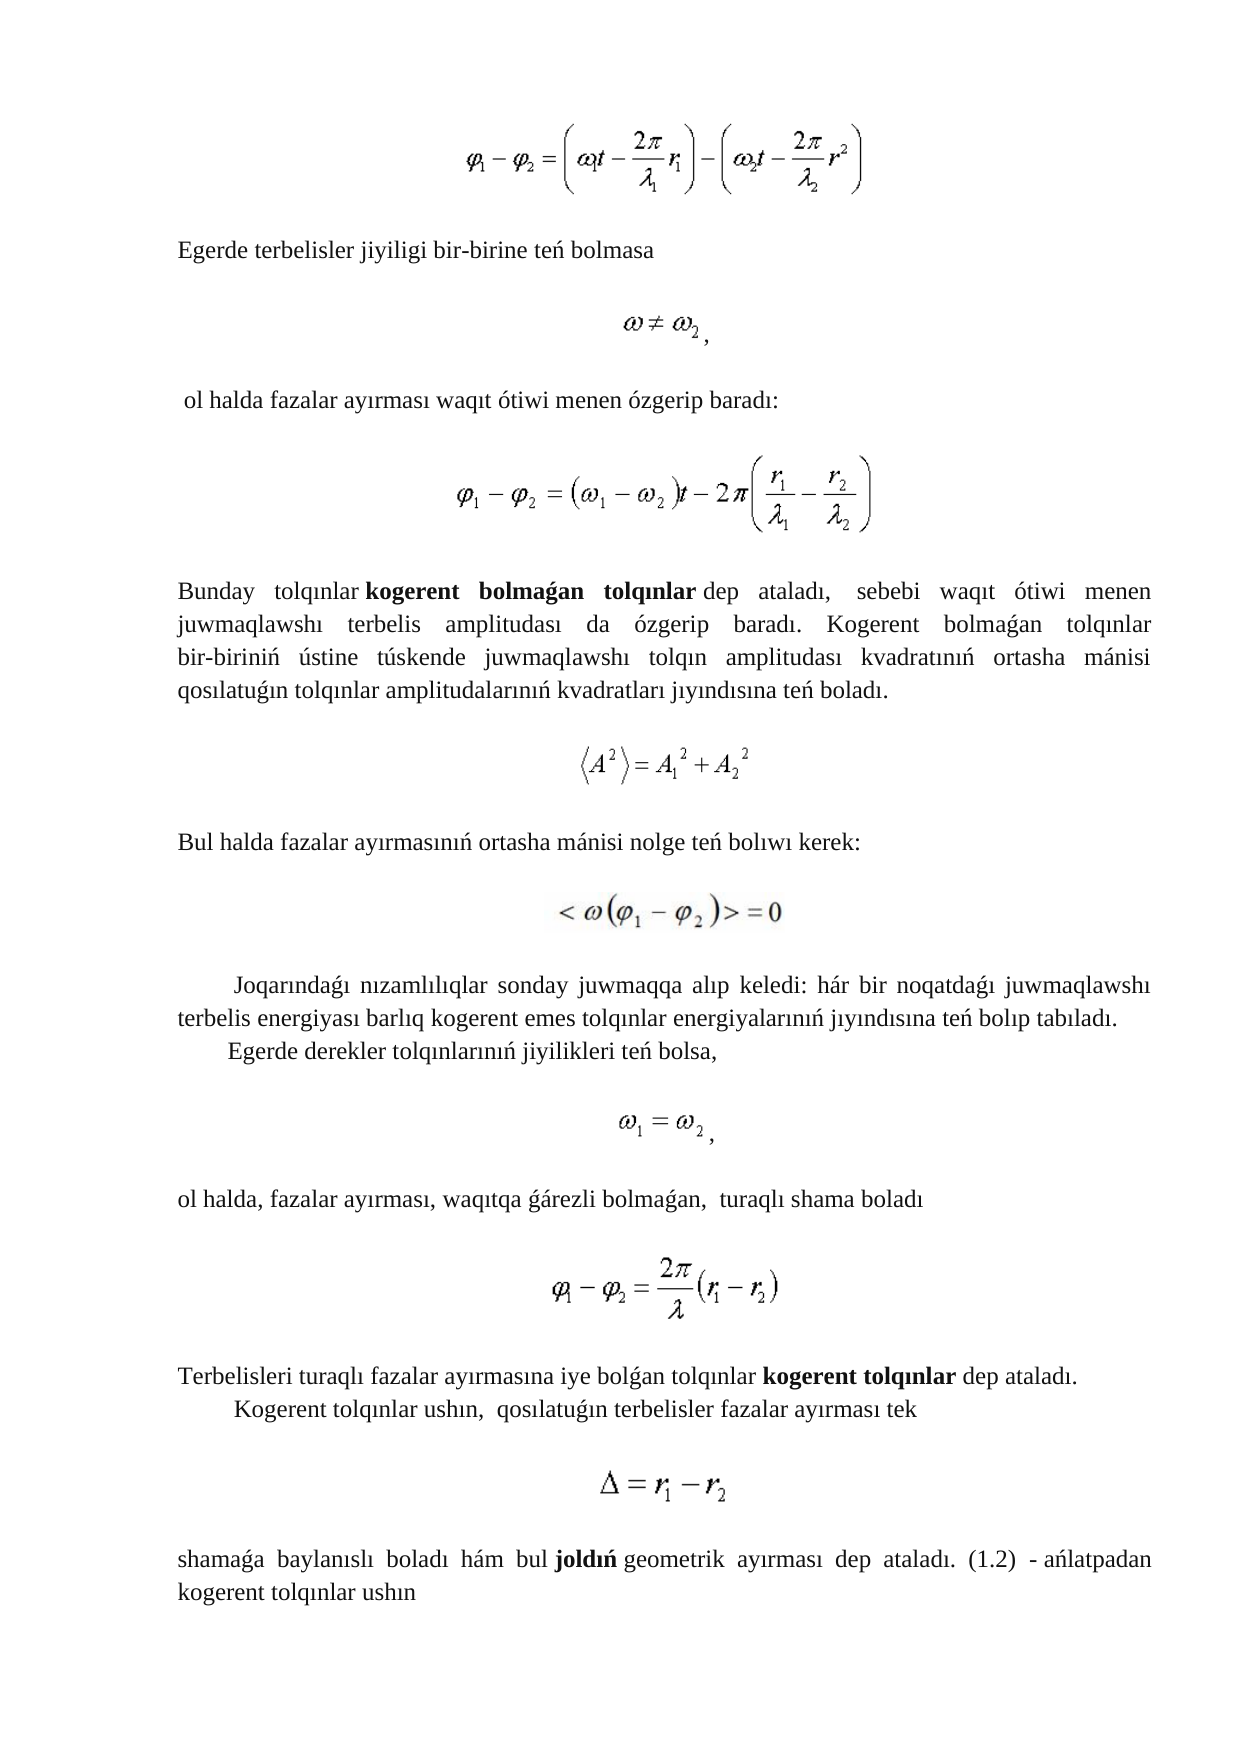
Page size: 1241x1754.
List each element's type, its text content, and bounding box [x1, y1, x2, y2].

text , [177, 1102, 1152, 1147]
text shamaǵa baylanıslı boladı hám bul joldıń geometrik ayırması dep ataladı. (1.2) - ańlatpadan kogerent tolqınlar ushın [177, 1544, 1152, 1606]
picture [548, 1250, 781, 1325]
text ol halda fazalar ayırması waqıt ótiwi menen ózgerip baradı: [177, 385, 1152, 414]
text Bul halda fazalar ayırmasınıń ortasha mánisi nolge teń bolıwı kerek: [177, 827, 1152, 856]
picture [576, 741, 753, 790]
picture [614, 1101, 709, 1142]
picture [619, 301, 704, 343]
picture [596, 1460, 733, 1507]
picture [544, 892, 785, 933]
text , [177, 302, 1152, 348]
picture [452, 451, 877, 539]
text Egerde derekler tolqınlarınıń jiyilikleri teń bolsa, [177, 1036, 1152, 1064]
text Bunday tolqınlar kogerent bolmaǵan tolqınlar dep ataladı, sebebi waqıt ótiwi menen juwmaqlawshı terbelis amplitudası da ózgerip baradı. Kogerent bolmaǵan tolqınlar bir-biriniń ústine túskende juwmaqlawshı tolqın amplitudası kvadratınıń ortasha mánisi qosılatuǵın tolqınlar amplitudalarınıń kvadratları jıyındısına teń boladı. [177, 576, 1152, 704]
text Egerde terbelisler jiyiligi bir-birine teń bolmasa [177, 236, 1152, 264]
text Terbelisleri turaqlı fazalar ayırmasına iye bolǵan tolqınlar kogerent tolqınlar dep ataladı. [177, 1361, 1152, 1390]
picture [463, 118, 865, 199]
text Kogerent tolqınlar ushın, qosılatuǵın terbelisler fazalar ayırması tek [177, 1394, 1152, 1423]
text ol halda, fazalar ayırması, waqıtqa ǵárezli bolmaǵan, turaqlı shama boladı [177, 1184, 1152, 1213]
text Joqarındaǵı nızamlılıqlar sonday juwmaqqa alıp keledi: hár bir noqatdaǵı juwmaqlawshı terbelis energiyası barlıq kogerent emes tolqınlar energiyalarınıń jıyındısına teń bolıp tabıladı. [177, 970, 1152, 1031]
